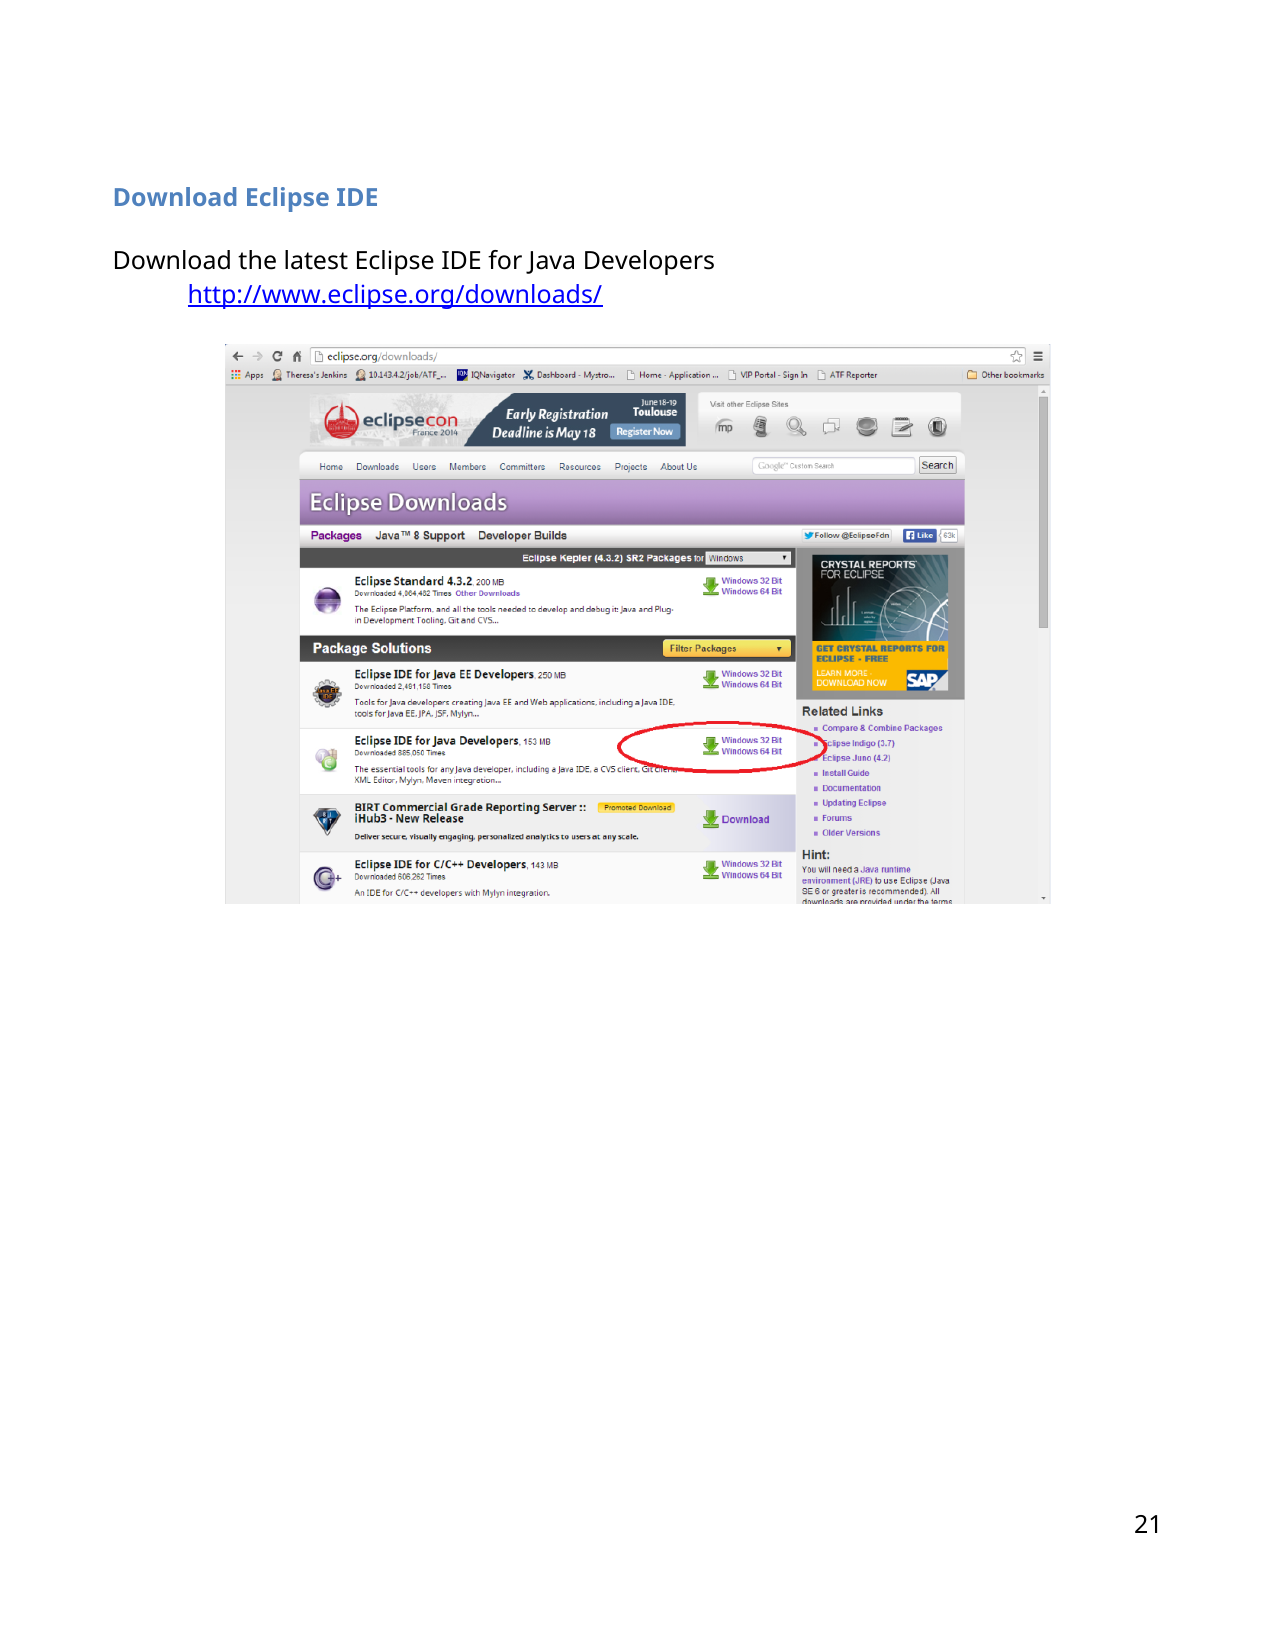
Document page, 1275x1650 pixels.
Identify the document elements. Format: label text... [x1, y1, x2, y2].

picture [225, 344, 1050, 904]
text Download the latest Eclipse IDE for Java Developers http://www.eclipse.org/downloads/ [112, 242, 1162, 311]
subtitle Download Eclipse IDE [112, 179, 1162, 213]
